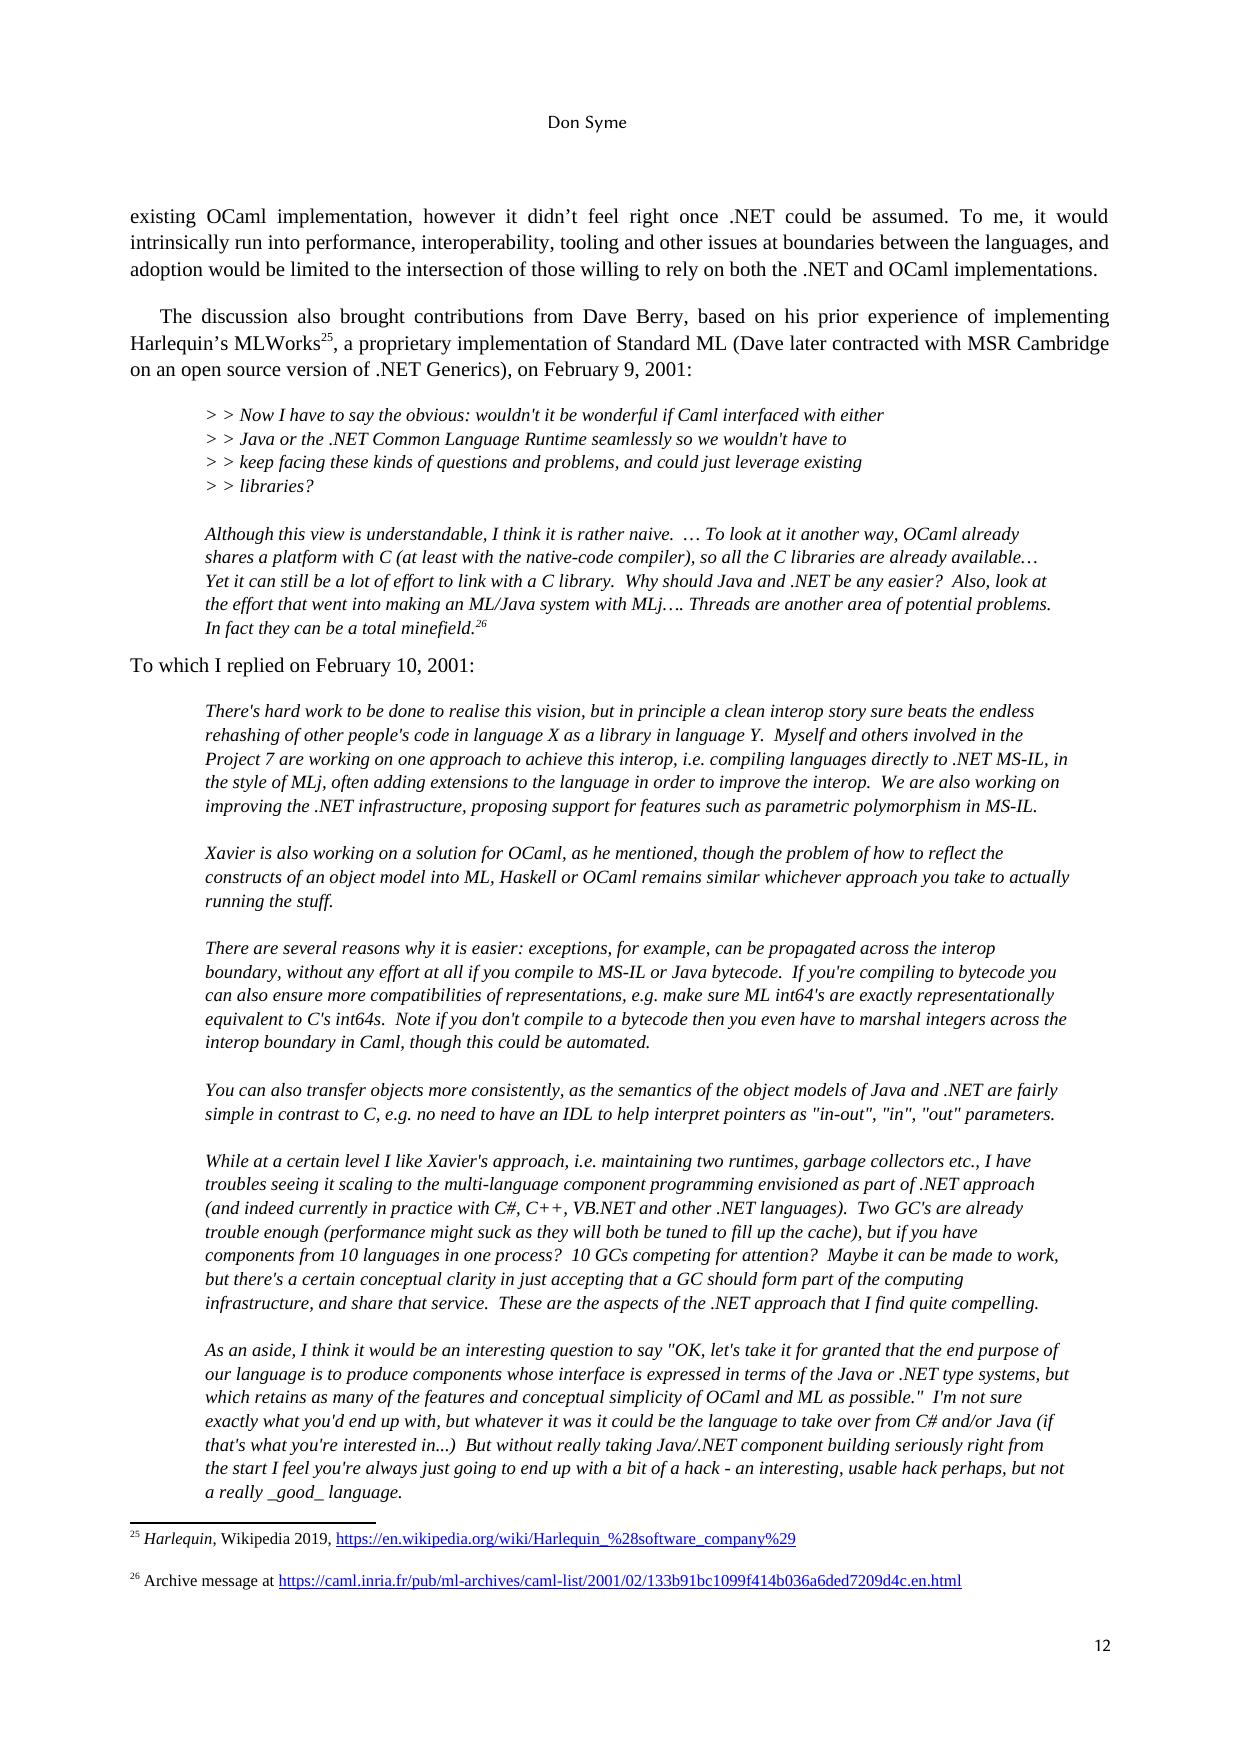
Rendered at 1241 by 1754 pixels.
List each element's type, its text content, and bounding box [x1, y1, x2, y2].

text There are several reasons why it is easier: exceptions, for example, can be propagated across the interop boundary, without any effort at all if you compile to MS-IL or Java bytecode. If you're compiling to bytecode you can also ensure more compatibilities of representations, e.g. make sure ML int64's are exactly representationally equivalent to C's int64s. Note if you don't compile to a bytecode then you even have to marshal integers across the interop boundary in Caml, though this could be automated. [205, 937, 1072, 1053]
text To which I replied on February 10, 2001: [130, 653, 1110, 677]
text There's hard work to be done to realise this vision, but in principle a clean interop story sure beats the endless rehashing of other people's code in language X as a library in language Y. Myself and others involved in the Project 7 are working on one approach to achieve this interop, i.e. compiling languages directly to .NET MS-IL, in the style of MLj, often adding extensions to the language in order to improve the interop. We are also working on improving the .NET infrastructure, proposing support for features such as parametric polymorphism in MS-IL. [205, 700, 1072, 817]
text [130, 204, 1110, 281]
text The discussion also brought contributions from Dave Berry, based on his prior experience of implementing Harlequin’s MLWorks, a proprietary implementation of Standard ML (Dave later contracted with MSR Cambridge on an open source version of .NET Generics), on February 9, 2001: [130, 304, 1110, 381]
text Xavier is also working on a solution for OCaml, as he mentioned, though the problem of how to reflect the constructs of an object model into ML, Haskell or OCaml remains similar whichever approach you take to actually running the stuff. [205, 842, 1072, 911]
text > > Now I have to say the obvious: wouldn't it be wonderful if Caml interfaced with either > > Java or the .NET Common Language Runtime seamlessly so we wouldn't have to > > keep facing these kinds of questions and problems, and could just leverage existing > > libraries? [205, 404, 1072, 497]
text Although this view is understandable, I think it is rather naive. … To look at it another way, OCaml already shares a platform with C (at least with the native-code compiler), so all the C libraries are already available… Yet it can still be a lot of effort to link with a C library. Why should Java and .NET be any easier? Also, look at the effort that went into making an ML/Java system with MLj…. Threads are another area of potential problems. In fact they can be a total minefield. [205, 522, 1072, 638]
text As an aside, I think it would be an interesting question to say "OK, let's take it for granted that the end purpose of our language is to produce components whose interface is expressed in terms of the Java or .NET type systems, but which retains as many of the features and conceptual simplicity of OCaml and ML as possible." I'm not sure exactly what you'd end up with, but whatever it was it could be the language to take over from C# and/or Java (if that's what you're interested in...) But without really taking Java/.NET component building seriously right from the start I feel you're always just going to end up with a bit of a hack - an interesting, usable hack perhaps, but not a really _good_ language. [205, 1339, 1072, 1502]
text You can also transfer objects more consistently, as the semantics of the object models of Java and .NET are fairly simple in contrast to C, e.g. no need to have an IDL to help interpret pointers as "in-out", "in", "out" parameters. [205, 1079, 1072, 1124]
text While at a certain level I like Xavier's approach, i.e. maintaining two runtimes, garbage collectors etc., I have troubles seeing it scaling to the multi-language component programming envisioned as part of .NET approach (and indeed currently in practice with C#, C++, VB.NET and other .NET languages). Two GC's are already trouble enough (performance might suck as they will both be tuned to fill up the cache), but if you have components from 10 languages in one process? 10 GCs competing for attention? Maybe it can be made to work, but there's a certain conceptual clarity in just accepting that a GC should form part of the computing infrastructure, and share that service. These are the aspects of the .NET approach that I find quite compelling. [205, 1150, 1072, 1313]
